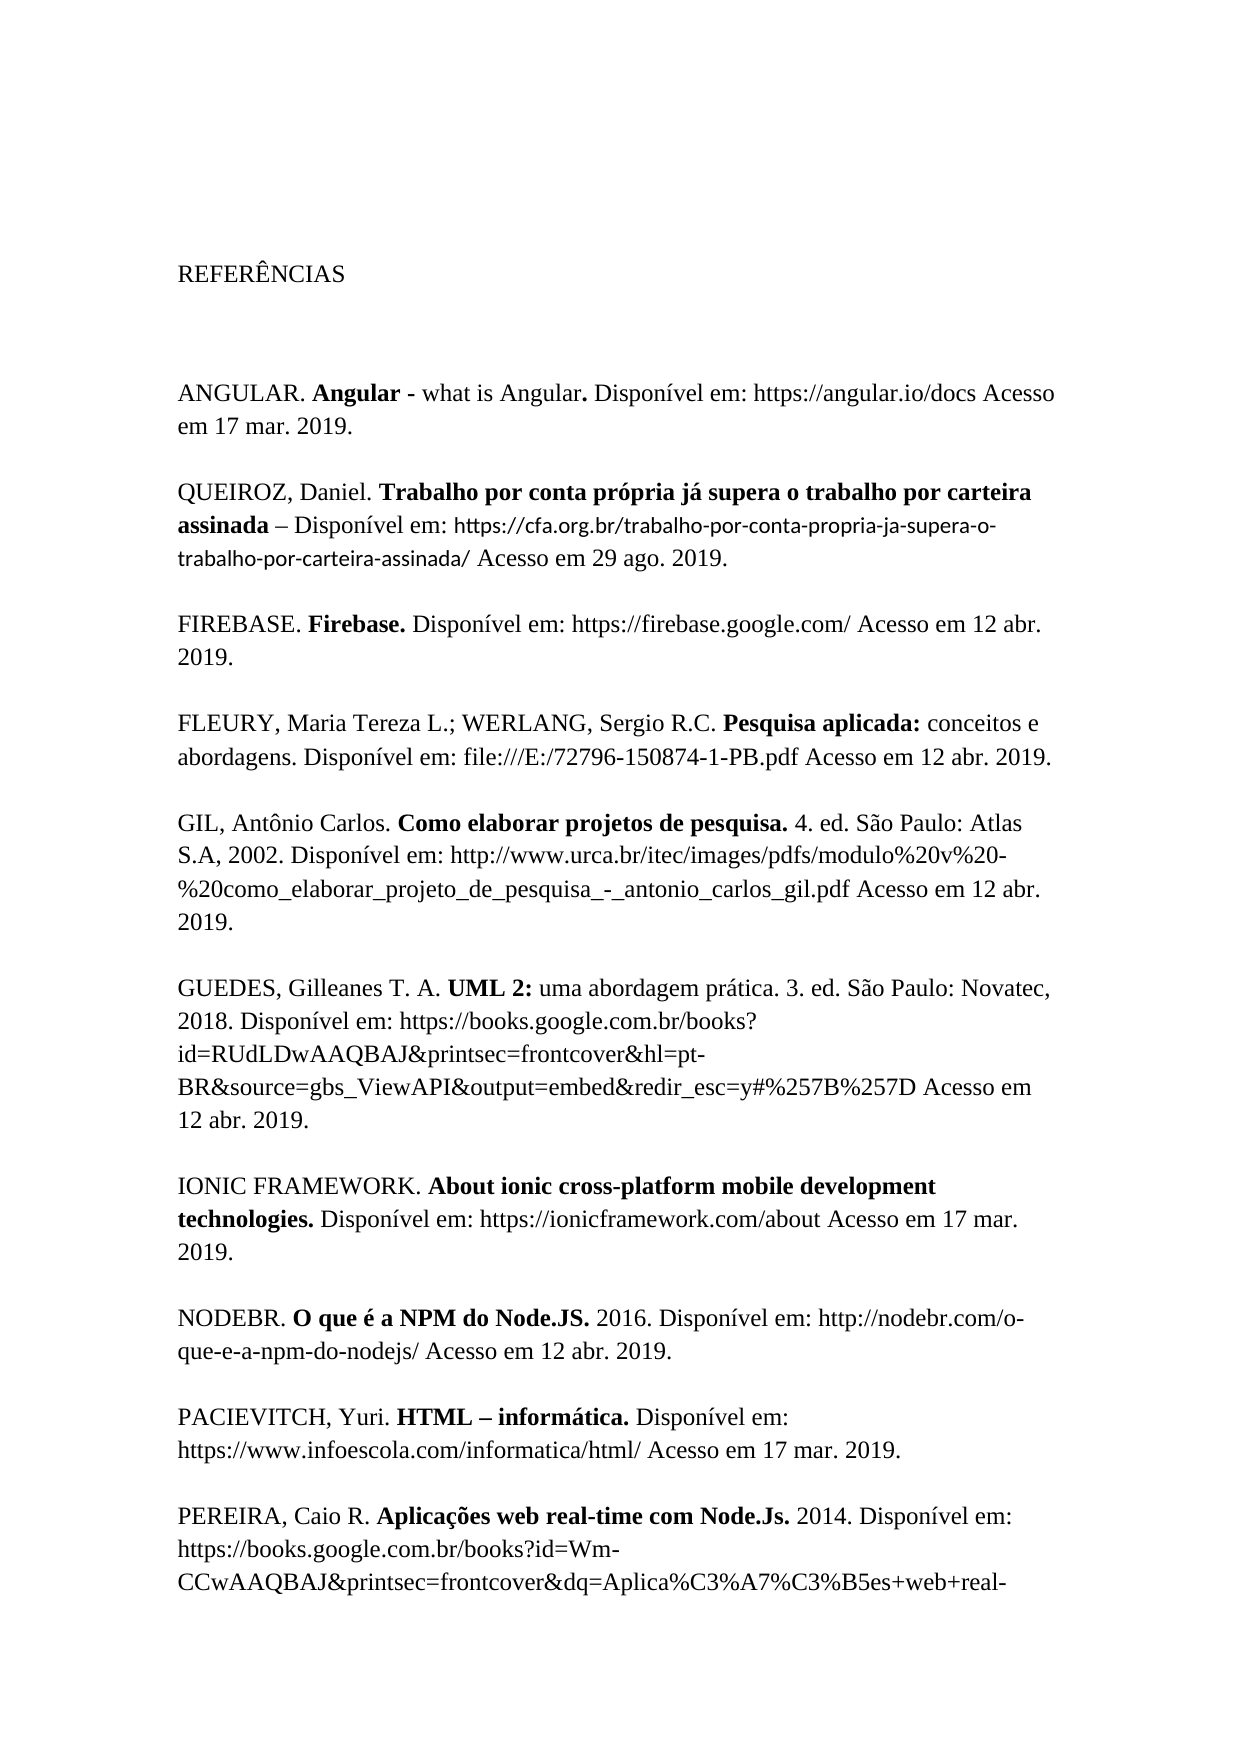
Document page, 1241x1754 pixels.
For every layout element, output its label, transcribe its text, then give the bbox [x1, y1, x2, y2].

text GUEDES, Gilleanes T. A. UML 2: uma abordagem prática. 3. ed. São Paulo: Novatec, 2018. Disponível em: https://books.google.com.br/books?id=RUdLDwAAQBAJ&printsec=frontcover&hl=pt-BR&source=gbs_ViewAPI&output=embed&redir_esc=y#%257B%257D Acesso em 12 abr. 2019. [177, 973, 1063, 1133]
text NODEBR. O que é a NPM do Node.JS. 2016. Disponível em: http://nodebr.com/o-que-e-a-npm-do-nodejs/ Acesso em 12 abr. 2019. [177, 1303, 1063, 1365]
text ANGULAR. Angular - what is Angular. Disponível em: https://angular.io/docs Acesso em 17 mar. 2019. [177, 378, 1063, 439]
text PACIEVITCH, Yuri. HTML – informática. Disponível em: https://www.infoescola.com/informatica/html/ Acesso em 17 mar. 2019. [177, 1402, 1063, 1464]
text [177, 1501, 1063, 1596]
subtitle REFERÊNCIAS [177, 259, 1063, 288]
text QUEIROZ, Daniel. Trabalho por conta própria já supera o trabalho por carteira assinada – Disponível em: https://cfa.org.br/trabalho-por-conta-propria-ja-supera-o-trabalho-por-carteira-assinada/ Acesso em 29 ago. 2019. [177, 477, 1063, 572]
text FLEURY, Maria Tereza L.; WERLANG, Sergio R.C. Pesquisa aplicada: conceitos e abordagens. Disponível em: file:///E:/72796-150874-1-PB.pdf Acesso em 12 abr. 2019. [177, 708, 1063, 770]
text IONIC FRAMEWORK. About ionic cross-platform mobile development technologies. Disponível em: https://ionicframework.com/about Acesso em 17 mar. 2019. [177, 1171, 1063, 1266]
text GIL, Antônio Carlos. Como elaborar projetos de pesquisa. 4. ed. São Paulo: Atlas S.A, 2002. Disponível em: http://www.urca.br/itec/images/pdfs/modulo%20v%20-%20como_elaborar_projeto_de_pesquisa_-_antonio_carlos_gil.pdf Acesso em 12 abr. 2019. [177, 808, 1063, 935]
text FIREBASE. Firebase. Disponível em: https://firebase.google.com/ Acesso em 12 abr. 2019. [177, 609, 1063, 671]
